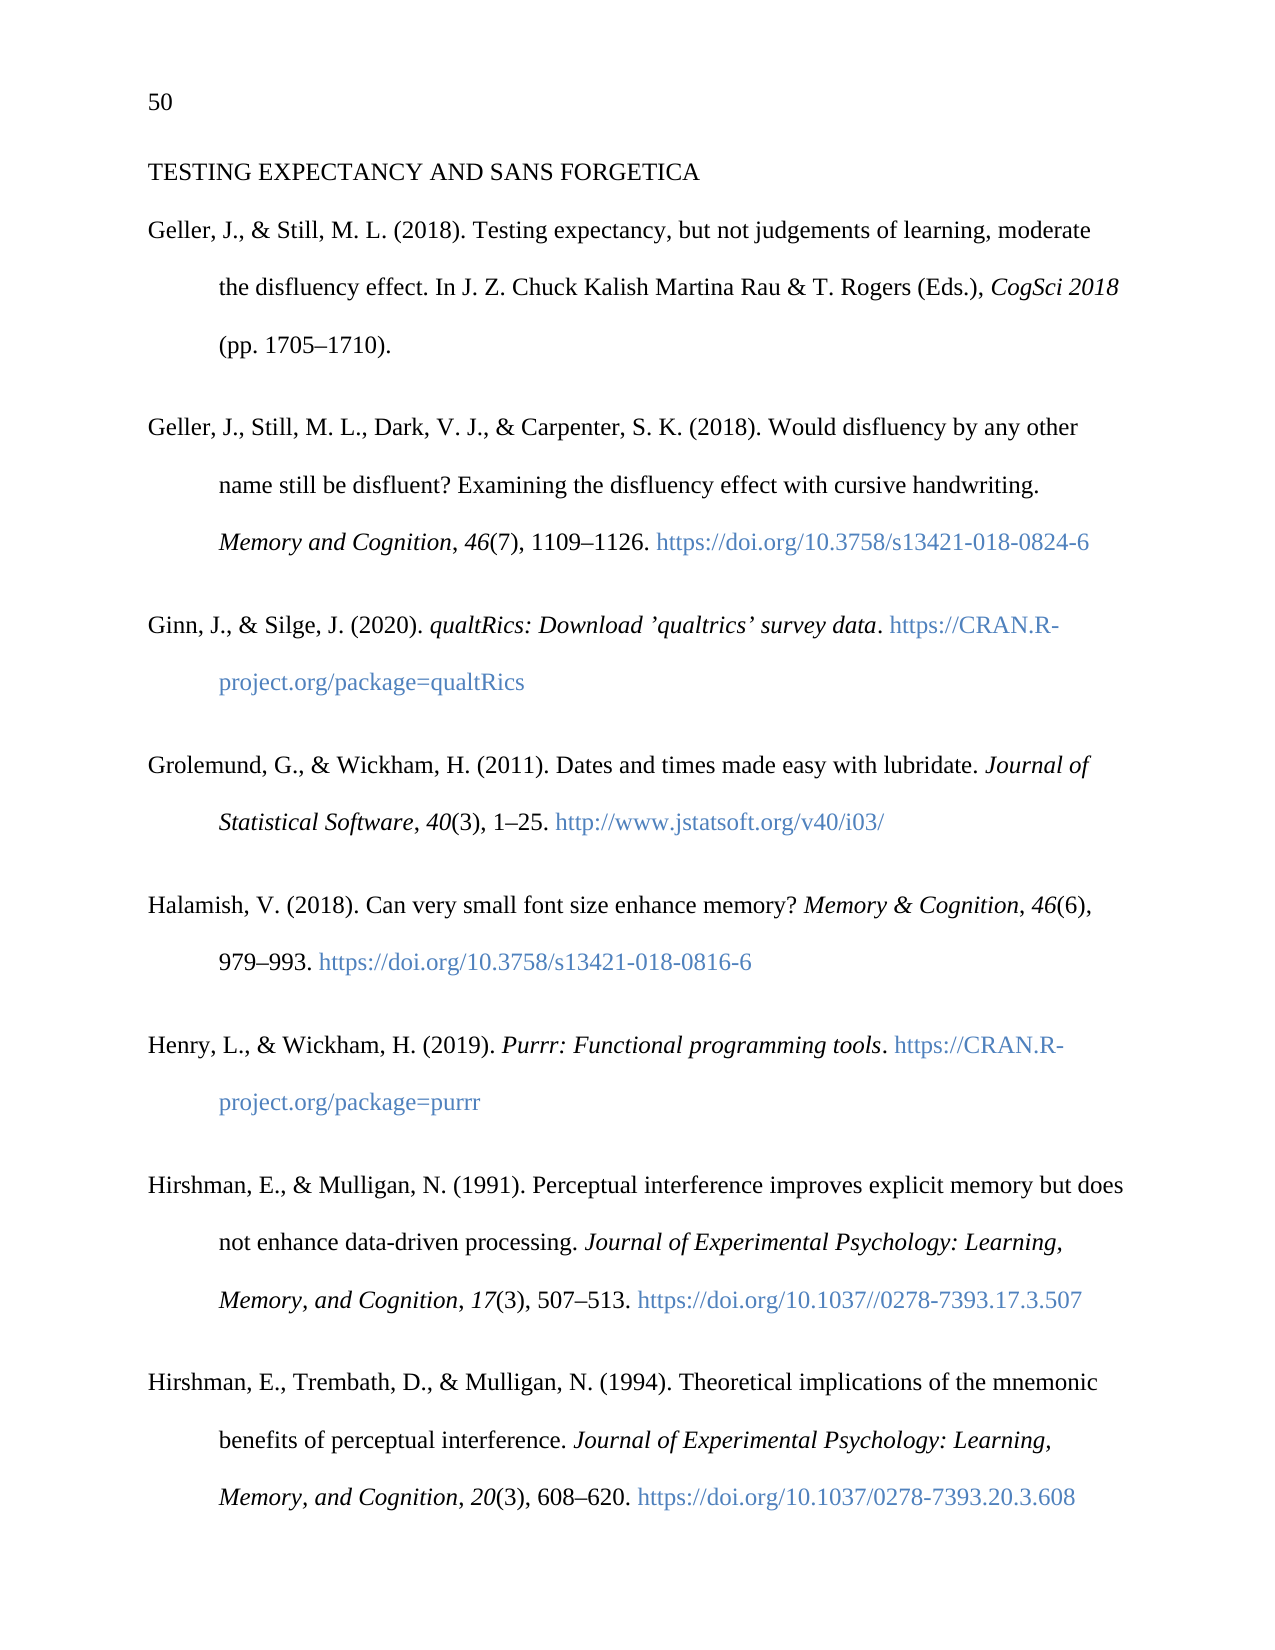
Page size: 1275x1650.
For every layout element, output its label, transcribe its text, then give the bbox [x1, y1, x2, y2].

text Grolemund, G., & Wickham, H. (2011). Dates and times made easy with lubridate. Journal of Statistical Software, 40(3), 1–25. http://www.jstatsoft.org/v40/i03/ [148, 750, 1127, 836]
text Henry, L., & Wickham, H. (2019). Purrr: Functional programming tools. https://CRAN.R-project.org/package=purrr [148, 1030, 1127, 1116]
text Halamish, V. (2018). Can very small font size enhance memory? Memory & Cognition, 46(6), 979–993. https://doi.org/10.3758/s13421-018-0816-6 [148, 890, 1127, 976]
text Geller, J., & Still, M. L. (2018). Testing expectancy, but not judgements of learning, moderate the disfluency effect. In J. Z. Chuck Kalish Martina Rau & T. Rogers (Eds.), CogSci 2018 (pp. 1705–1710). [148, 215, 1127, 359]
text Ginn, J., & Silge, J. (2020). qualtRics: Download ’qualtrics’ survey data. https://CRAN.R-project.org/package=qualtRics [148, 610, 1127, 696]
text Geller, J., Still, M. L., Dark, V. J., & Carpenter, S. K. (2018). Would disfluency by any other name still be disfluent? Examining the disfluency effect with cursive handwriting. Memory and Cognition, 46(7), 1109–1126. https://doi.org/10.3758/s13421-018-0824-6 [148, 412, 1127, 556]
text Hirshman, E., Trembath, D., & Mulligan, N. (1994). Theoretical implications of the mnemonic benefits of perceptual interference. Journal of Experimental Psychology: Learning, Memory, and Cognition, 20(3), 608–620. https://doi.org/10.1037/0278-7393.20.3.608 [148, 1367, 1127, 1511]
text Hirshman, E., & Mulligan, N. (1991). Perceptual interference improves explicit memory but does not enhance data-driven processing. Journal of Experimental Psychology: Learning, Memory, and Cognition, 17(3), 507–513. https://doi.org/10.1037//0278-7393.17.3.507 [148, 1170, 1127, 1314]
